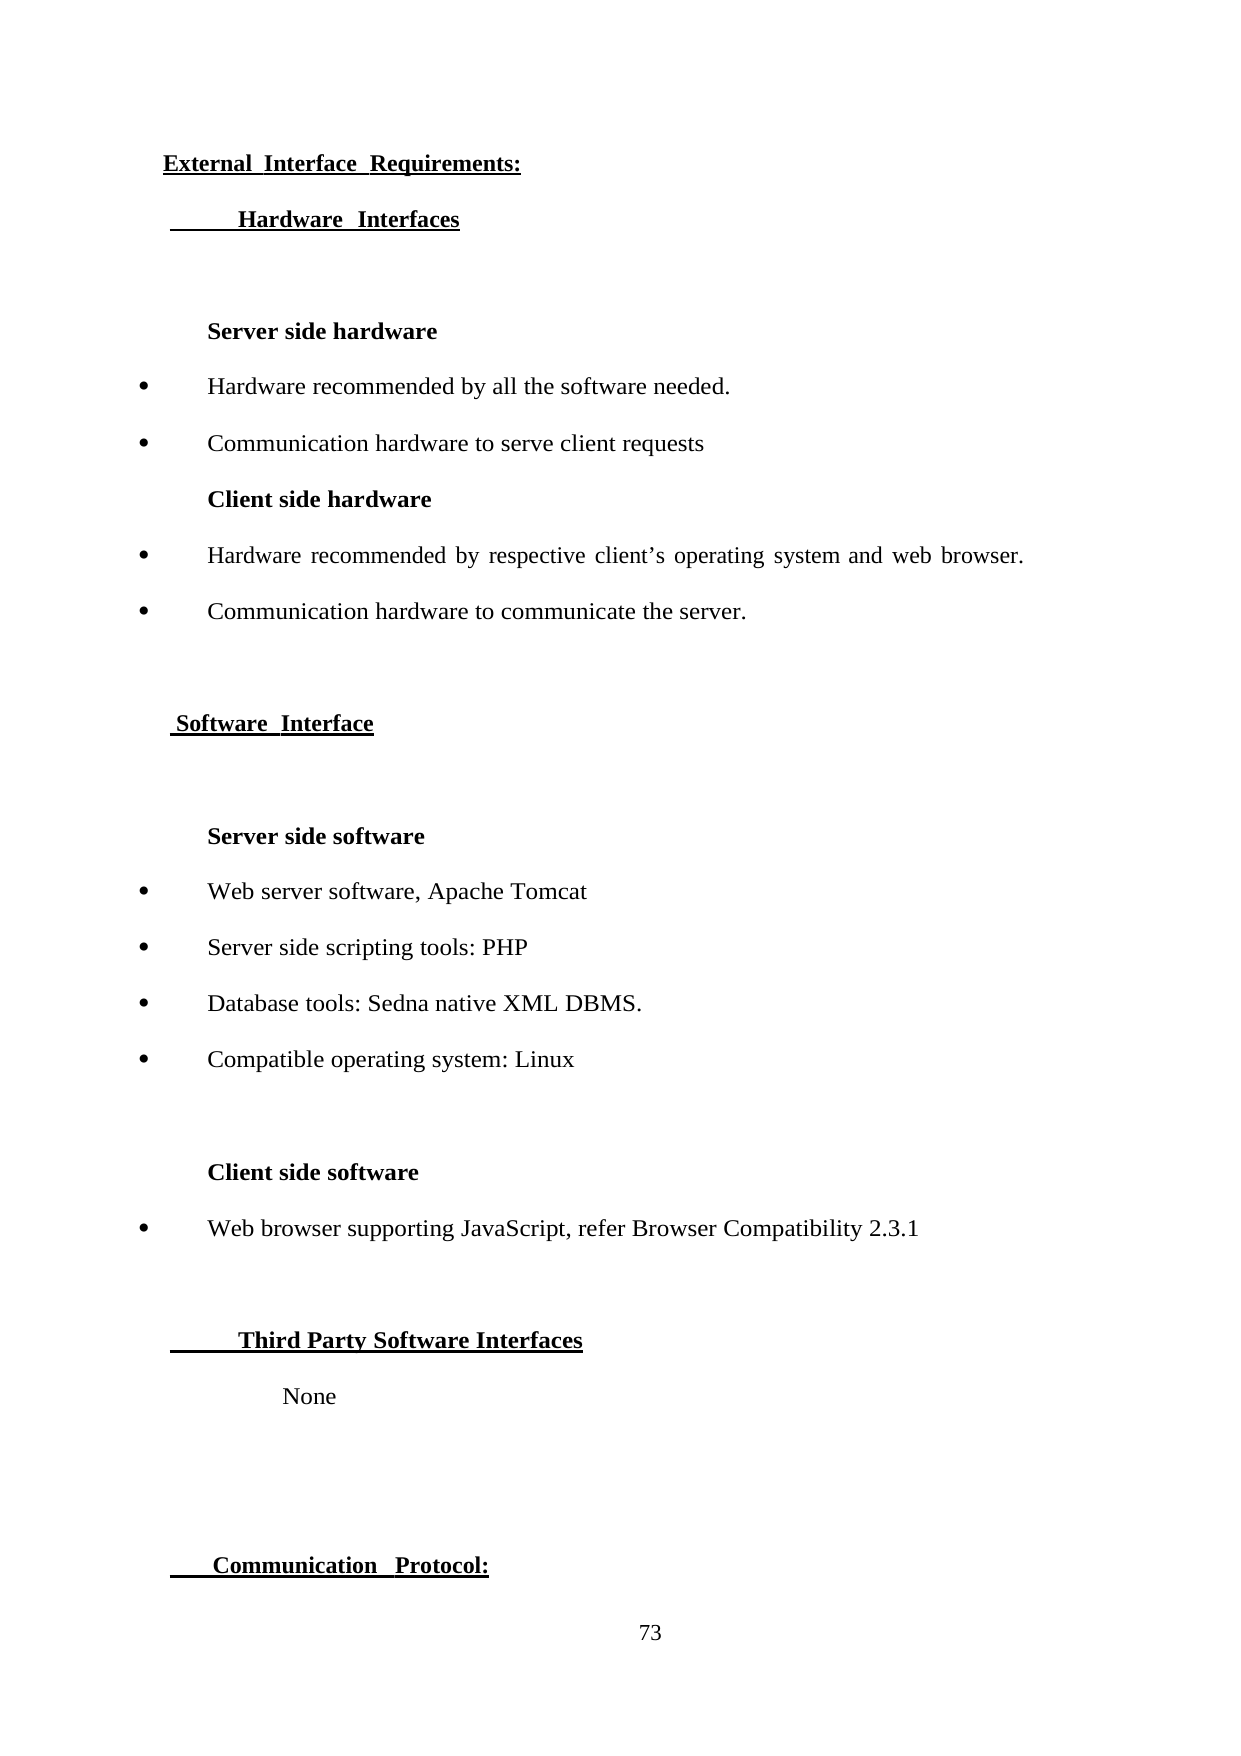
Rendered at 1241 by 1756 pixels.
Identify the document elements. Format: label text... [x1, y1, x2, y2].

list Communication hardware to communicate the server. [139, 597, 1240, 624]
subtitle Communication Protocol: [169, 1551, 1240, 1578]
subtitle Third Party Software Interfaces [169, 1326, 1240, 1354]
subtitle External Interface Requirements: [163, 148, 1240, 176]
list Communication hardware to serve client requests [139, 428, 1240, 456]
text Server side software [207, 822, 1240, 850]
list Database tools: Sedna native XML DBMS. [139, 989, 1240, 1017]
text None [282, 1382, 1240, 1409]
list Hardware recommended by respective client’s operating system and web browser. [139, 541, 1240, 568]
list Web server software, Apache Tomcat [139, 877, 1240, 904]
list Server side scripting tools: PHP [139, 933, 1240, 961]
subtitle Software Interface [169, 709, 1240, 737]
subtitle Client side software [207, 1158, 1240, 1186]
list Hardware recommended by all the software needed. [139, 372, 1240, 400]
subtitle Server side hardware [207, 317, 1240, 344]
list Compatible operating system: Linux [139, 1045, 1240, 1073]
text Hardware Interfaces [169, 205, 1240, 232]
list Web browser supporting JavaScript, refer Browser Compatibility 2.3.1 [139, 1214, 1240, 1241]
subtitle Client side hardware [207, 486, 1240, 513]
